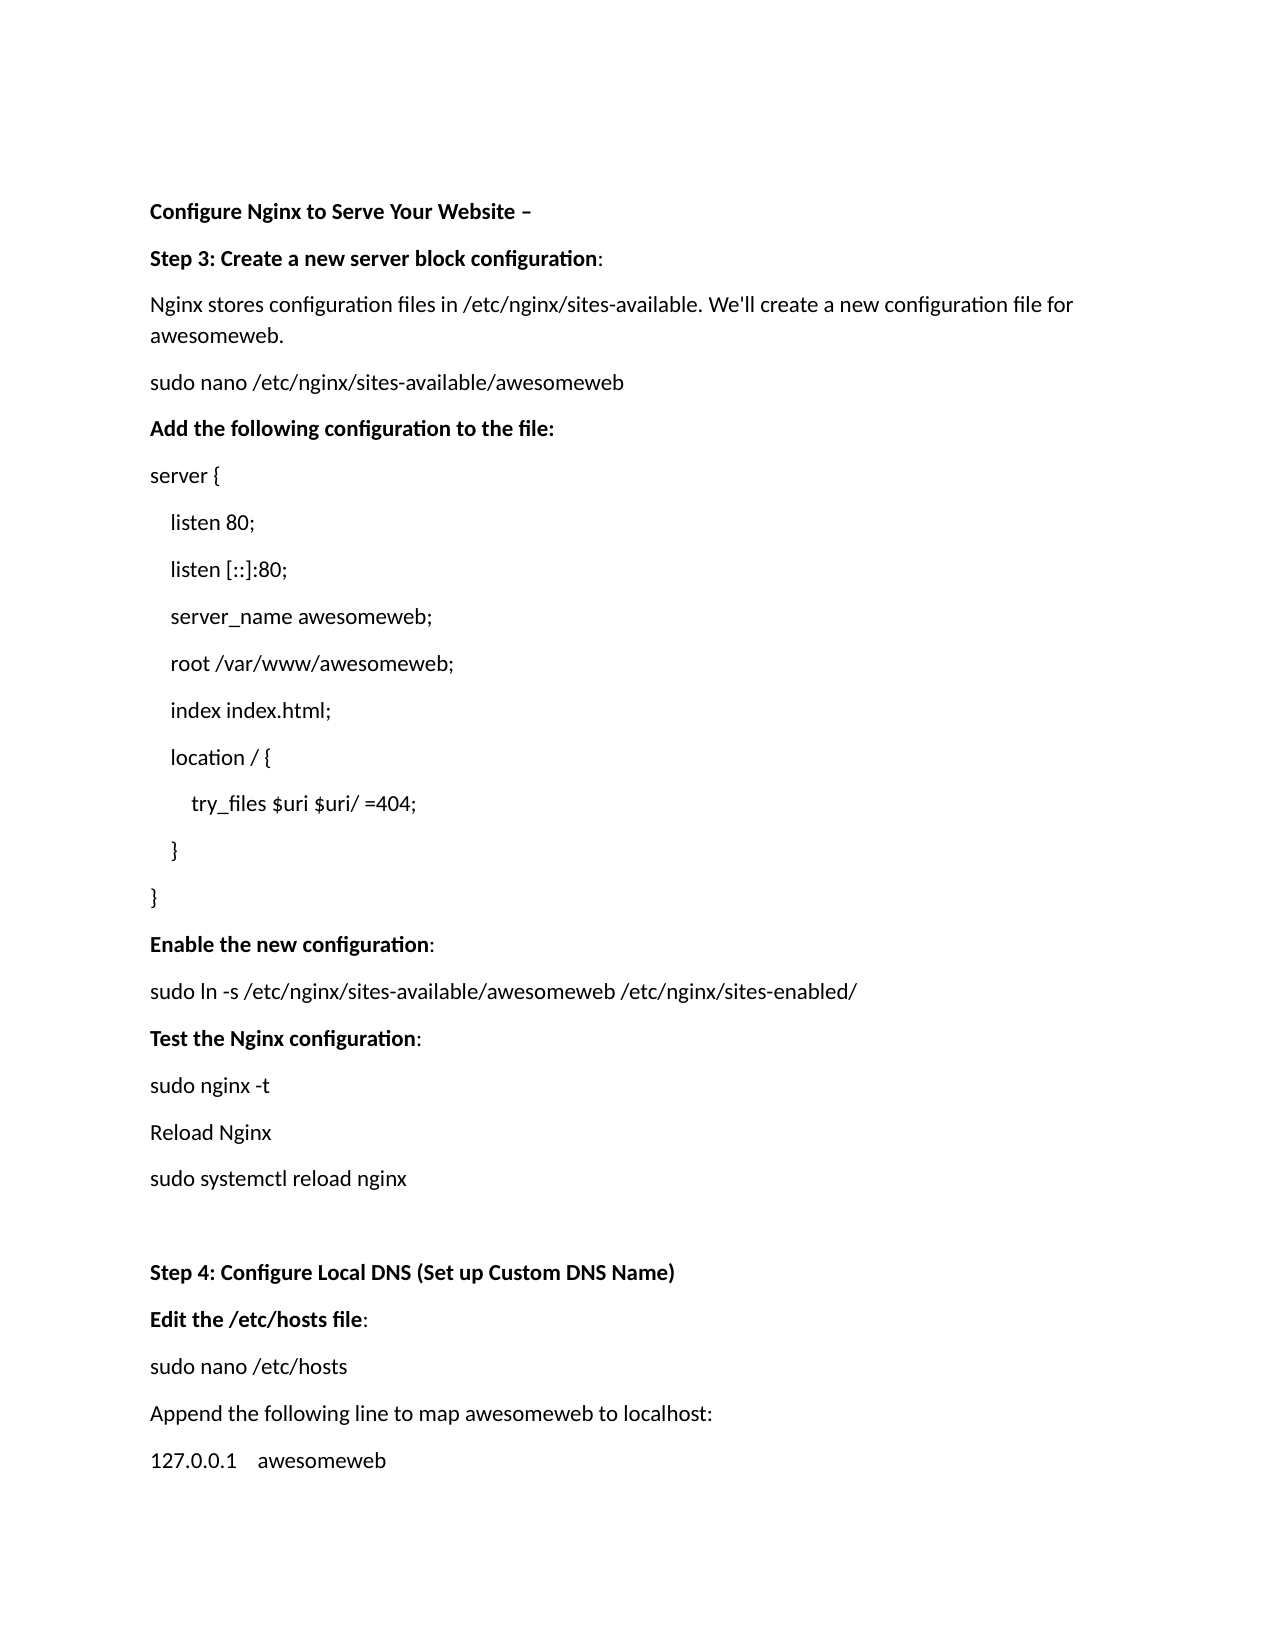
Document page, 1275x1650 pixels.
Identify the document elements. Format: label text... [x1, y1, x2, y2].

text Test the Nginx configuration: [150, 1024, 1125, 1052]
text sudo ln -s /etc/nginx/sites-available/awesomeweb /etc/nginx/sites-enabled/ [150, 977, 1125, 1005]
text Nginx stores configuration files in /etc/nginx/sites-available. We'll create a new configuration file for awesomeweb. [150, 291, 1125, 349]
text sudo nano /etc/nginx/sites-available/awesomeweb [150, 368, 1125, 396]
text sudo nginx -t [150, 1071, 1125, 1099]
text server { [150, 461, 1125, 489]
text } [150, 883, 1125, 911]
text Step 4: Configure Local DNS (Set up Custom DNS Name) [150, 1258, 1125, 1286]
text Enable the new configuration: [150, 930, 1125, 958]
text 127.0.0.1 awesomeweb [150, 1446, 1125, 1474]
text Step 3: Create a new server block configuration: [150, 244, 1125, 272]
text Add the following configuration to the file: [150, 414, 1125, 443]
text Edit the /etc/hosts file: [150, 1305, 1125, 1333]
text sudo systemctl reload nginx [150, 1164, 1125, 1193]
text Configure Nginx to Serve Your Website – [150, 197, 1125, 225]
text Append the following line to map awesomeweb to localhost: [150, 1399, 1125, 1427]
text server_name awesomeweb; [150, 602, 1125, 630]
text sudo nano /etc/hosts [150, 1352, 1125, 1380]
text Reload Nginx [150, 1118, 1125, 1146]
text try_files $uri $uri/ =404; [150, 789, 1125, 818]
text location / { [150, 743, 1125, 771]
text index index.html; [150, 696, 1125, 724]
text } [150, 836, 1125, 864]
text listen 80; [150, 508, 1125, 536]
text listen [::]:80; [150, 555, 1125, 583]
text root /var/www/awesomeweb; [150, 649, 1125, 677]
